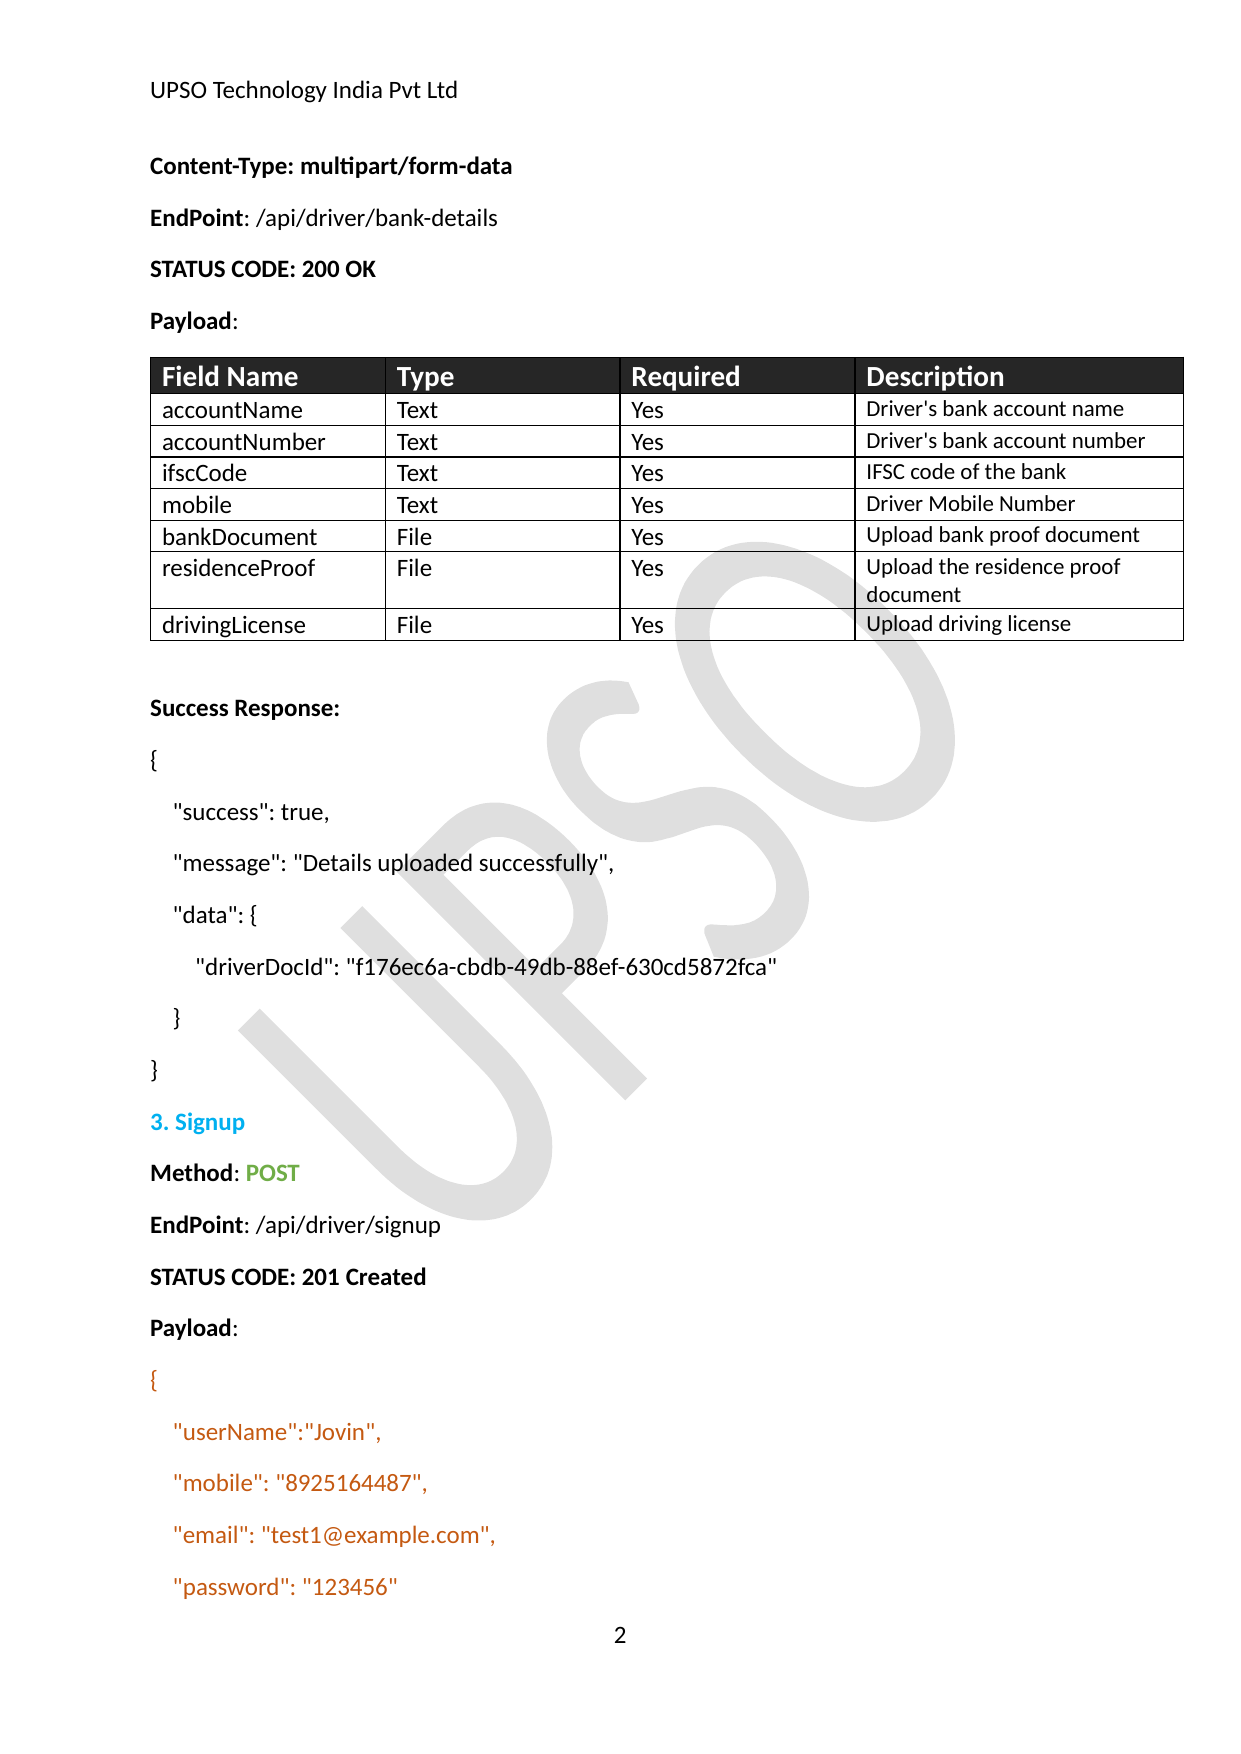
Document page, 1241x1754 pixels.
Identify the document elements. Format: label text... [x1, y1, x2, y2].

text } [150, 1054, 1090, 1085]
table_cell Upload bank proof document [856, 521, 1183, 551]
table_cell Upload driving license [856, 609, 1183, 640]
table_header Field Name [151, 358, 385, 393]
text EndPoint: /api/driver/bank-details [150, 202, 1090, 232]
text EndPoint: /api/driver/signup [150, 1209, 1090, 1240]
table_header Description [856, 358, 1183, 393]
table_cell mobile [151, 489, 385, 519]
table_header Required [621, 358, 854, 393]
table_cell accountName [151, 394, 385, 425]
text "password": "123456" [150, 1571, 1090, 1601]
text "email": "test1@example.com", [150, 1519, 1090, 1550]
table_cell File [386, 609, 619, 640]
table_cell Driver's bank account name [856, 394, 1183, 425]
table_cell Text [386, 458, 619, 488]
text "driverDocId": "f176ec6a-cbdb-49db-88ef-630cd5872fca" [150, 951, 1090, 981]
text "success": true, [150, 796, 1090, 826]
table_cell IFSC code of the bank [856, 458, 1183, 488]
text Content-Type: multipart/form-data [150, 150, 1090, 181]
text 3. Signup [150, 1106, 1090, 1136]
text } [150, 1002, 1090, 1033]
table_cell Yes [621, 426, 854, 456]
table_cell Yes [621, 521, 854, 551]
table_cell bankDocument [151, 521, 385, 551]
text Method: POST [150, 1157, 1090, 1188]
table_cell Yes [621, 609, 854, 640]
text "data": { [150, 899, 1090, 930]
table_cell File [386, 552, 619, 608]
table_cell Yes [621, 552, 854, 608]
table_cell drivingLicense [151, 609, 385, 640]
text { [150, 744, 1090, 775]
table_cell Text [386, 489, 619, 519]
table_header Type [386, 358, 619, 393]
table_cell Yes [621, 394, 854, 425]
text { [150, 1364, 1090, 1395]
table_cell residenceProof [151, 552, 385, 608]
table_cell ifscCode [151, 458, 385, 488]
table_cell Text [386, 394, 619, 425]
text Payload: [150, 1312, 1090, 1343]
table_cell Text [386, 426, 619, 456]
table_cell Driver's bank account number [856, 426, 1183, 456]
table_cell Driver Mobile Number [856, 489, 1183, 519]
table_cell File [386, 521, 619, 551]
text Success Response: [150, 692, 1090, 723]
text "message": "Details uploaded successfully", [150, 847, 1090, 878]
text Payload: [150, 305, 1090, 336]
table_cell accountNumber [151, 426, 385, 456]
text "mobile": "8925164487", [150, 1467, 1090, 1498]
text "userName":"Jovin", [150, 1416, 1090, 1446]
table_cell Yes [621, 489, 854, 519]
table_cell Upload the residence proof document [856, 552, 1183, 608]
text STATUS CODE: 201 Created [150, 1261, 1090, 1291]
text STATUS CODE: 200 OK [150, 253, 1090, 284]
table_cell Yes [621, 458, 854, 488]
